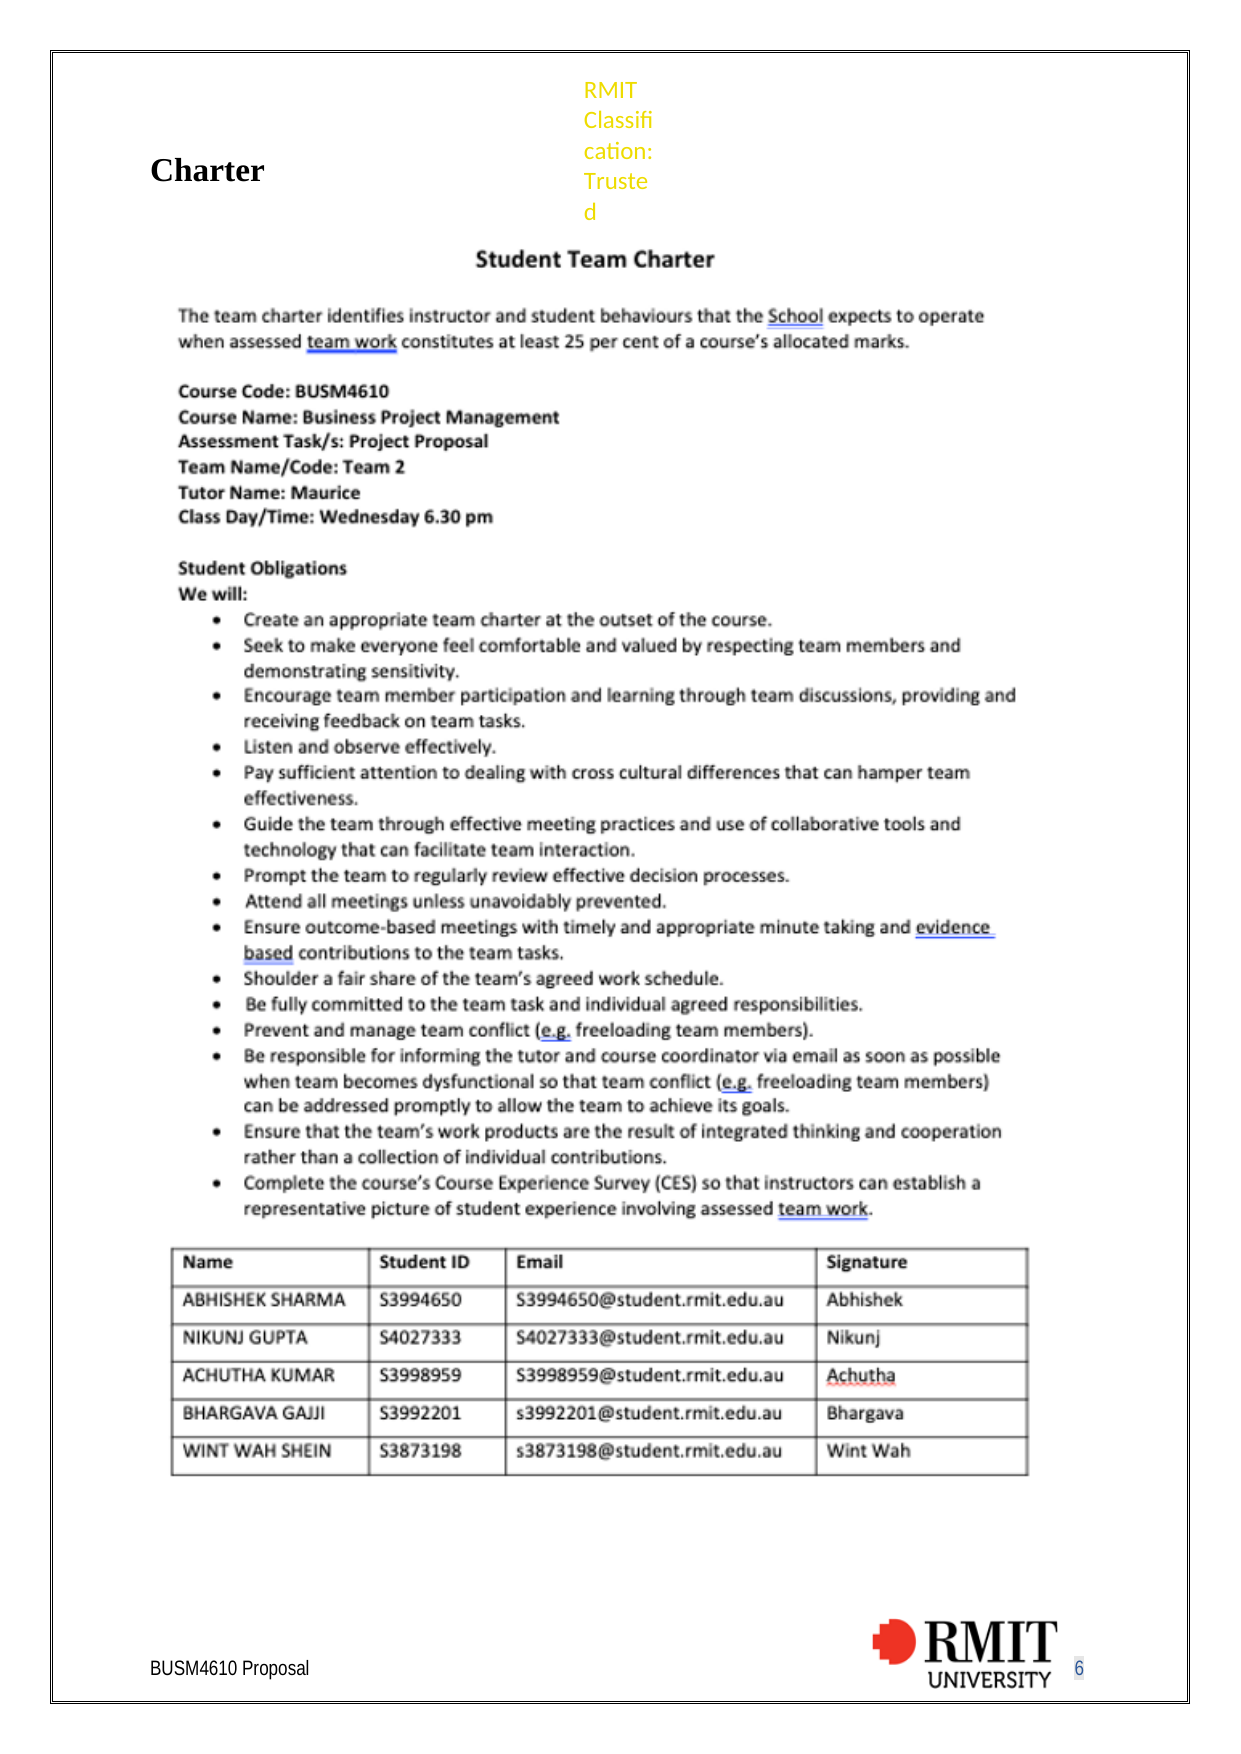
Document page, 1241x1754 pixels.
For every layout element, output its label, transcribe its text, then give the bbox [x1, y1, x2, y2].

picture [150, 228, 1038, 1488]
picture [872, 1618, 1058, 1689]
subtitle Charter [150, 150, 1090, 188]
